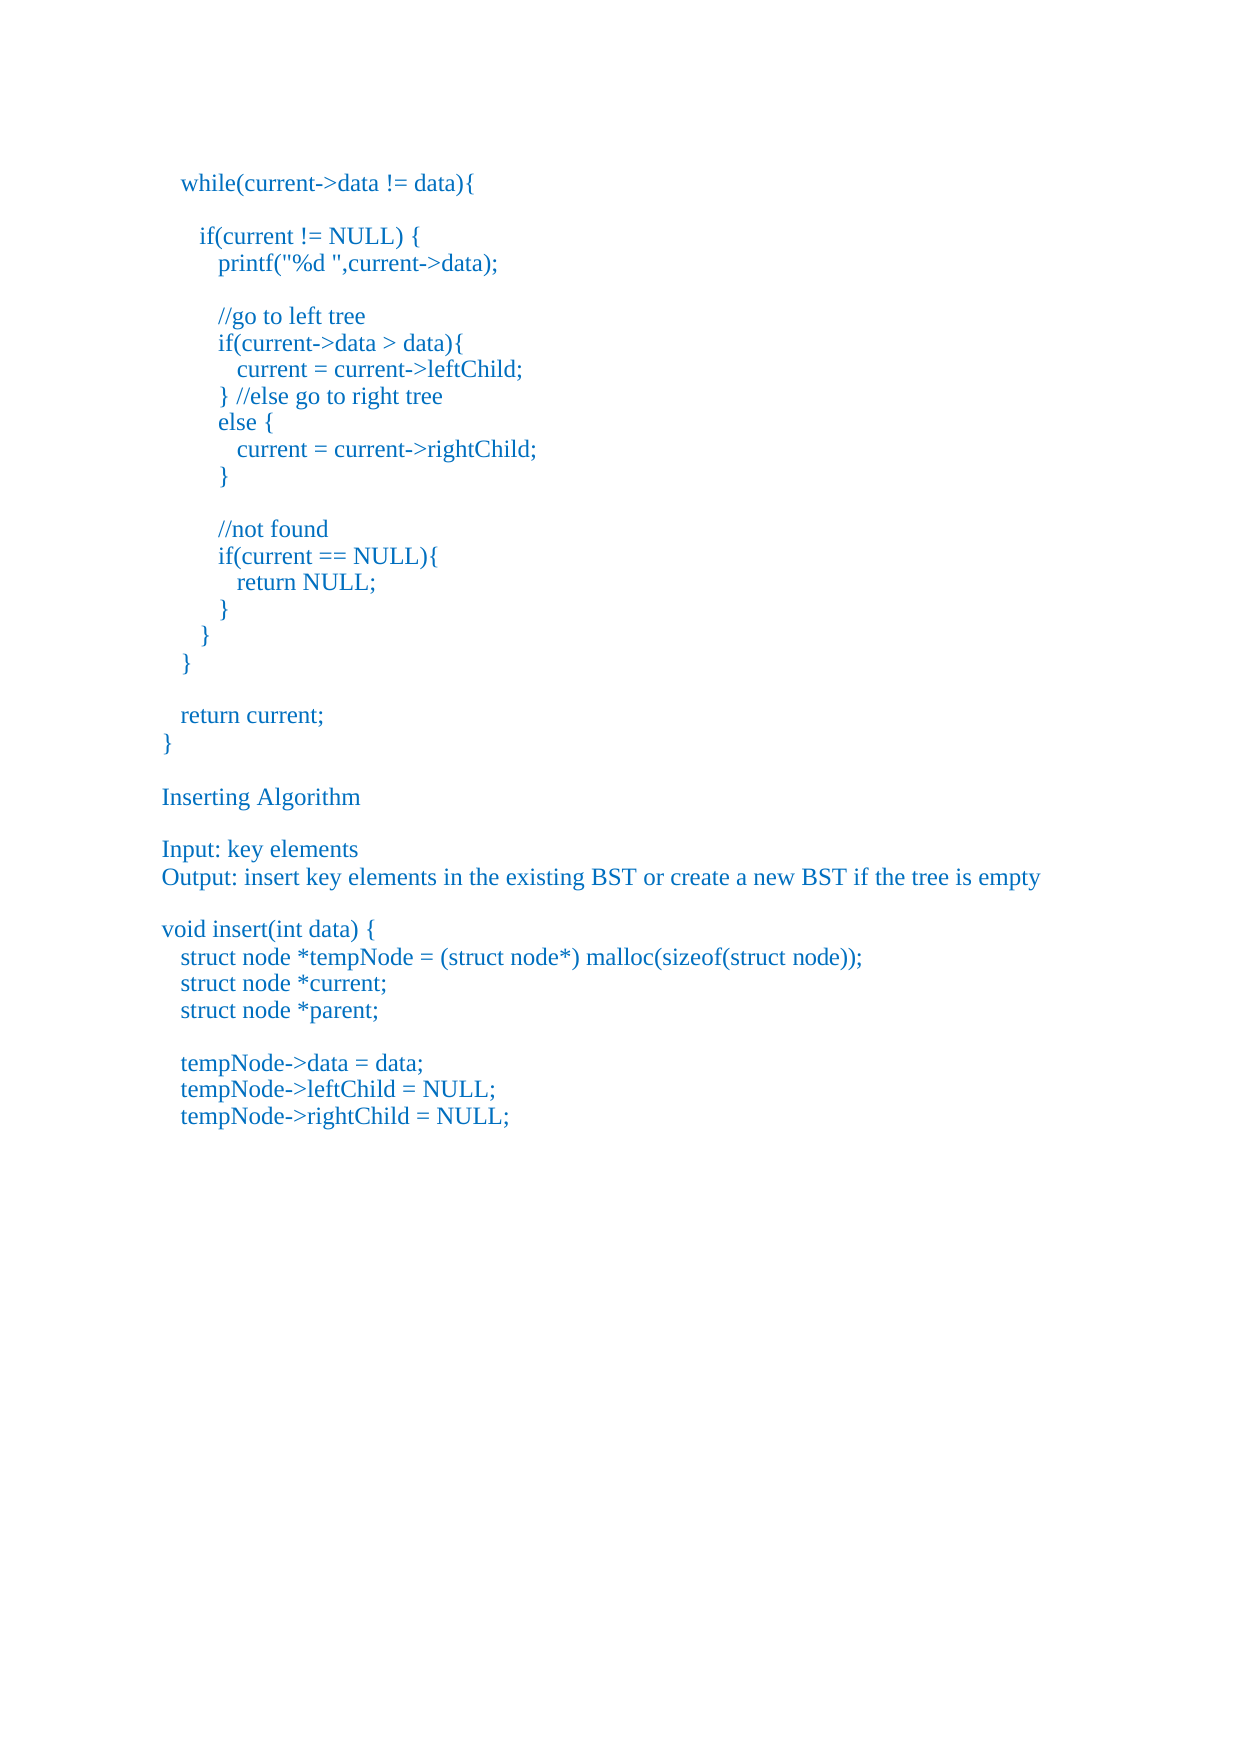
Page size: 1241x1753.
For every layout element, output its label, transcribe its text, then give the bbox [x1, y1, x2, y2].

text //go to left tree if(current->data > data){ [218, 303, 466, 356]
text } [218, 462, 1151, 490]
text struct node *tempNode = (struct node*) malloc(sizeof(struct node)); struct node *current; [180, 944, 916, 997]
text //not found [218, 515, 1151, 543]
text } //else go to right tree else { [218, 383, 471, 436]
text } [180, 649, 1151, 677]
text } [218, 596, 1151, 622]
text void insert(int data) { [161, 916, 1151, 943]
text Input: key elements [161, 835, 1151, 863]
text struct node *parent; [180, 997, 1151, 1024]
text current = current->rightChild; [237, 436, 1151, 462]
text printf("%d ",current->data); [218, 250, 1151, 277]
text Output: insert key elements in the existing BST or create a new BST if the tree is empty [161, 863, 1151, 891]
text if(current == NULL){ return NULL; [218, 543, 443, 596]
text } [199, 622, 1151, 649]
text } [161, 729, 1151, 757]
text Inserting Algorithm [161, 782, 1151, 811]
text tempNode->data = data; tempNode->leftChild = NULL; tempNode->rightChild = NULL; [180, 1051, 511, 1130]
text current = current->leftChild; [237, 356, 1151, 382]
text while(current->data != data){ if(current != NULL) { [180, 144, 479, 250]
text return current; [180, 702, 1151, 729]
